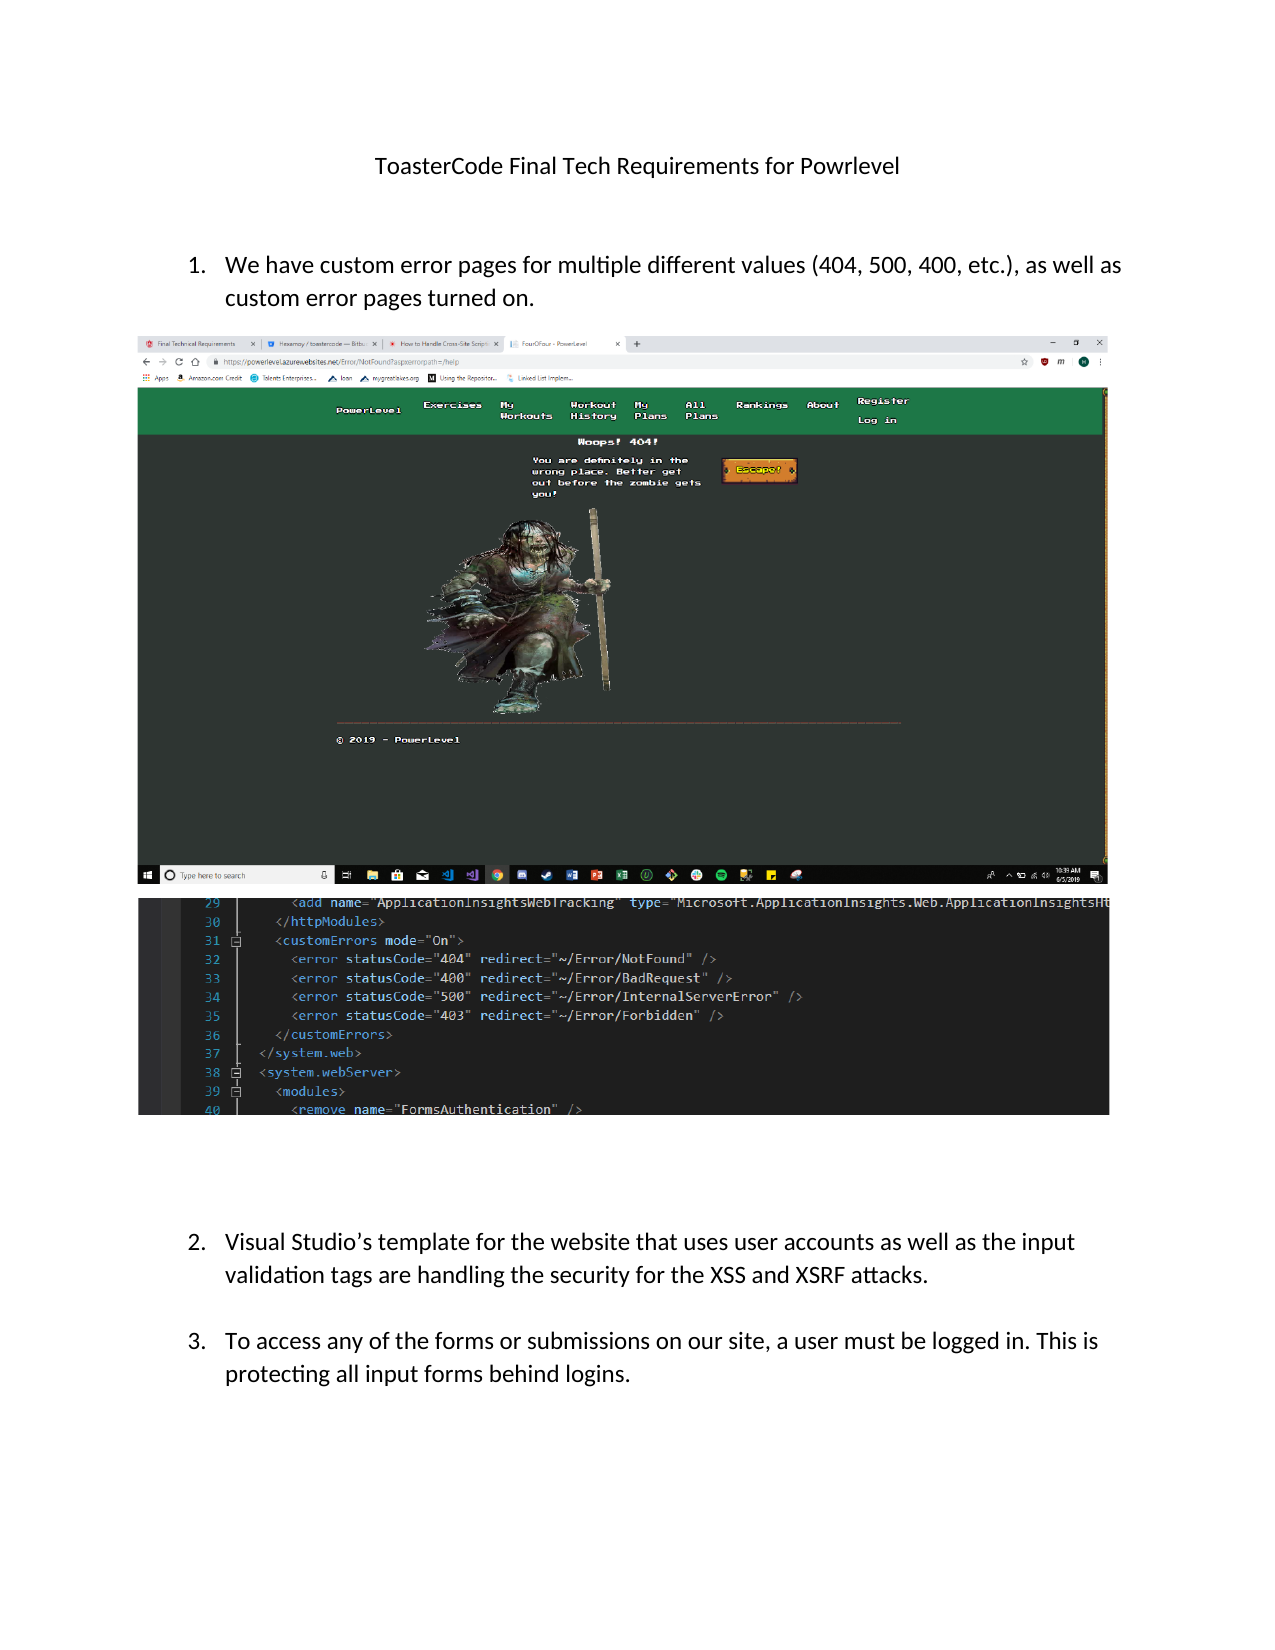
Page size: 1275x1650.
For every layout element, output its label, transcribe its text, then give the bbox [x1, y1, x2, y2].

list To access any of the forms or submissions on our site, a user must be logged in. This is protecting all input forms behind logins. [187, 1325, 1125, 1389]
picture [136, 336, 1108, 883]
picture [137, 898, 1109, 1114]
list We have custom error pages for multiple different values (404, 500, 400, etc.), as well as custom error pages turned on. [187, 249, 1125, 313]
list Visual Studio’s template for the website that uses user accounts as well as the input validation tags are handling the security for the XSS and XSRF attacks. [187, 1227, 1125, 1290]
text ToasterCode Final Tech Requirements for Powrlevel [150, 150, 1125, 181]
